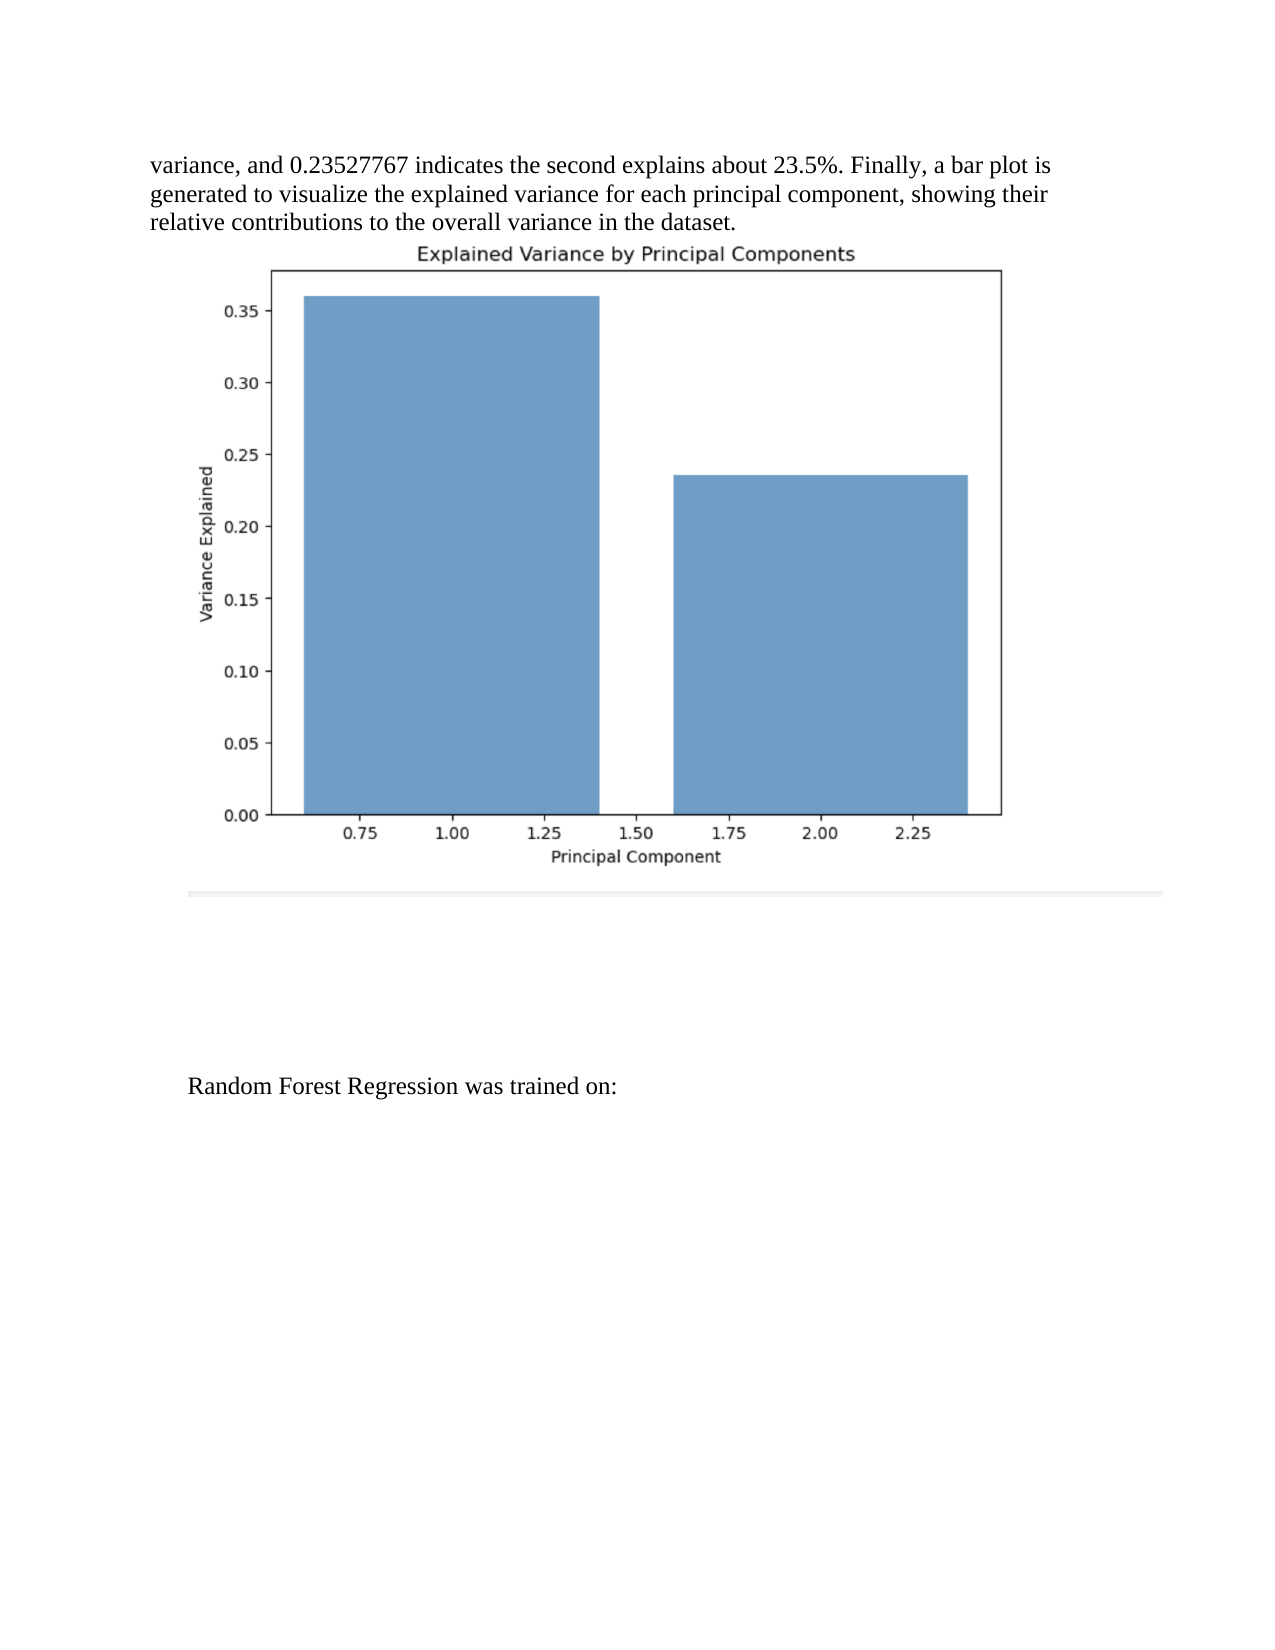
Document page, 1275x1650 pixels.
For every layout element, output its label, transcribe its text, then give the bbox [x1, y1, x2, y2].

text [150, 150, 1125, 236]
picture [187, 241, 1163, 897]
text Random Forest Regression was trained on: [187, 1071, 1125, 1099]
